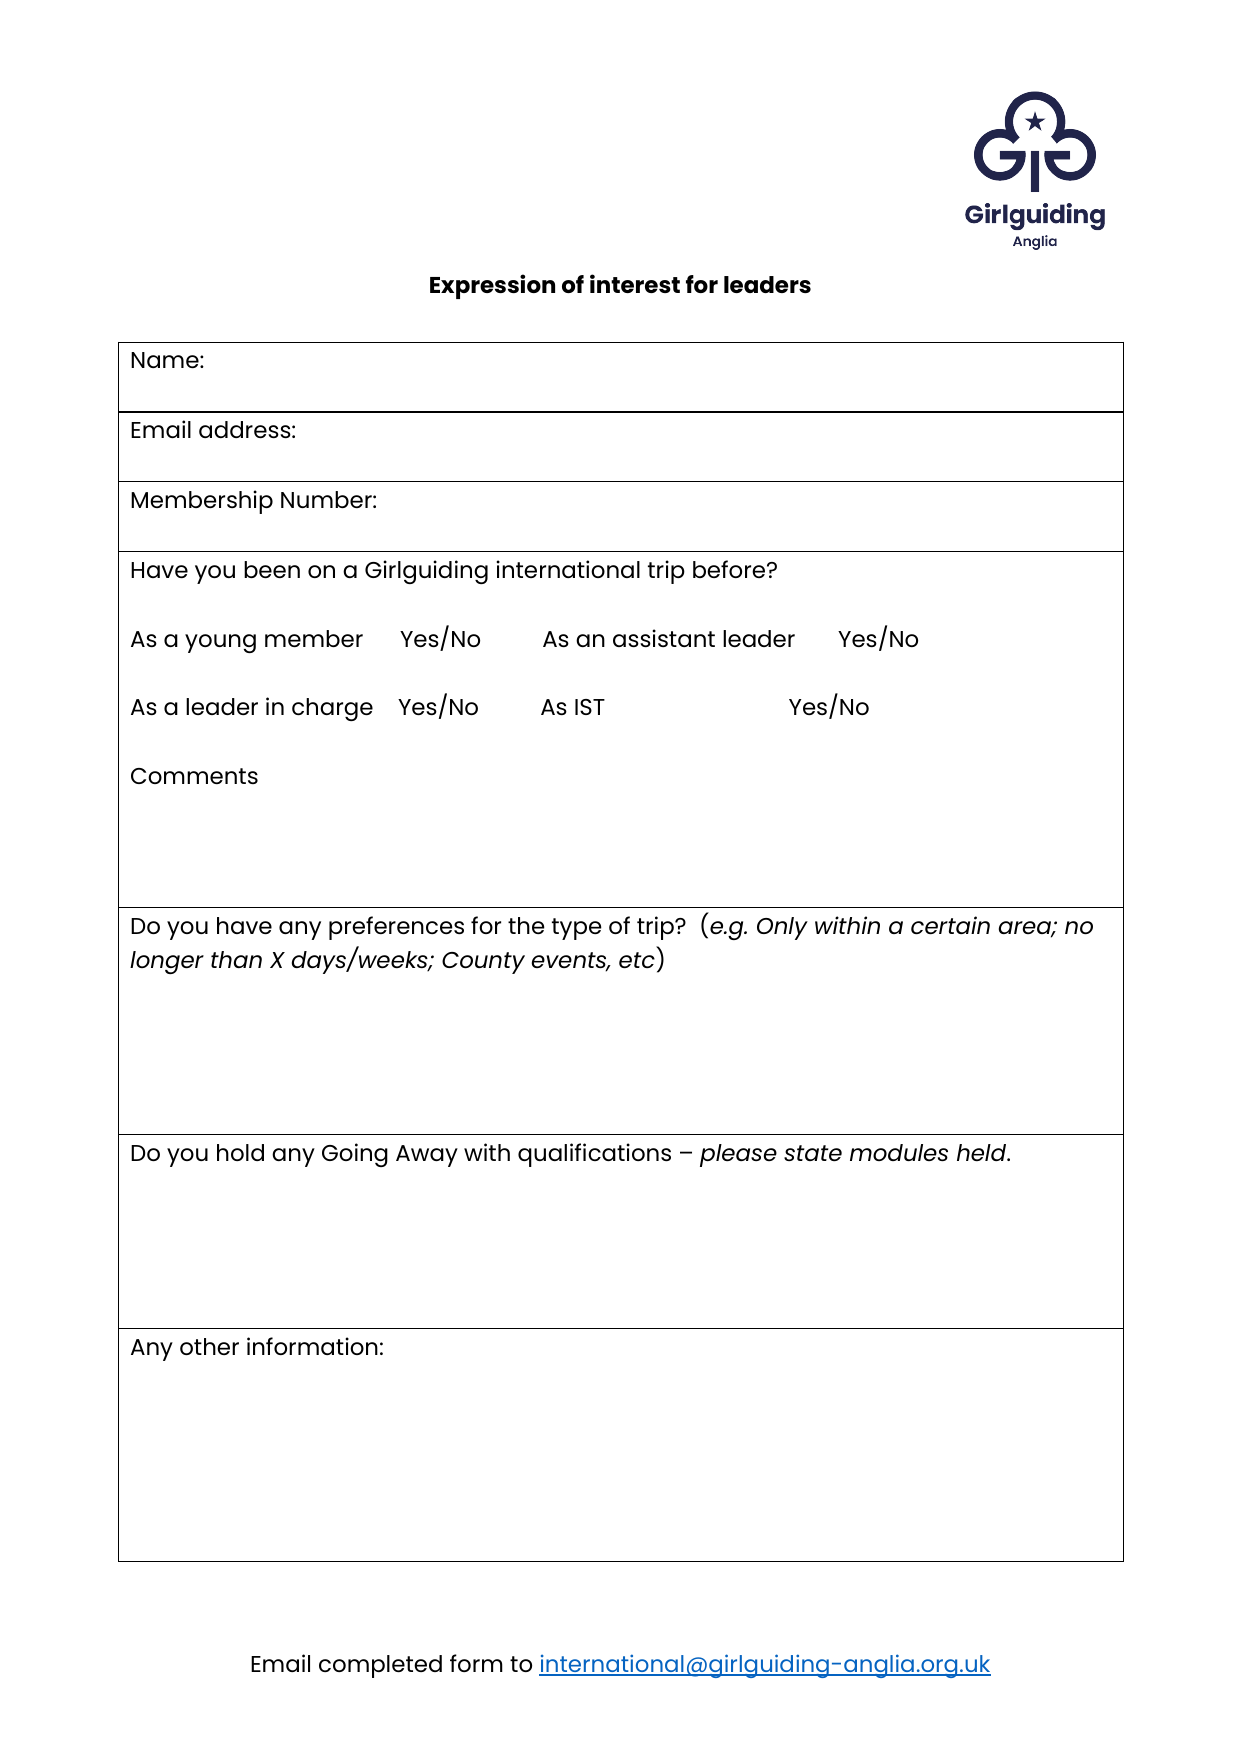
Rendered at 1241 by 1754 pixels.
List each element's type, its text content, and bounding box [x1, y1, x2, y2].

table_cell Do you hold any Going Away with qualifications – please state modules held. [119, 1135, 1123, 1327]
table_cell Membership Number: [119, 482, 1123, 551]
table_cell Email address: [119, 413, 1123, 481]
table_header Name: [119, 343, 1123, 411]
table_cell Do you have any preferences for the type of trip? (e.g. Only within a certain area; no longer than X days/weeks; County events, etc) [119, 908, 1123, 1134]
text Expression of interest for leaders [118, 267, 1122, 302]
picture [947, 73, 1123, 268]
table_cell Have you been on a Girlguiding international trip before? As a young member Yes/No As an assistant leader Yes/No As a leader in charge Yes/No As IST Yes/No Comments [119, 552, 1123, 907]
table_cell Any other information: [119, 1329, 1123, 1561]
